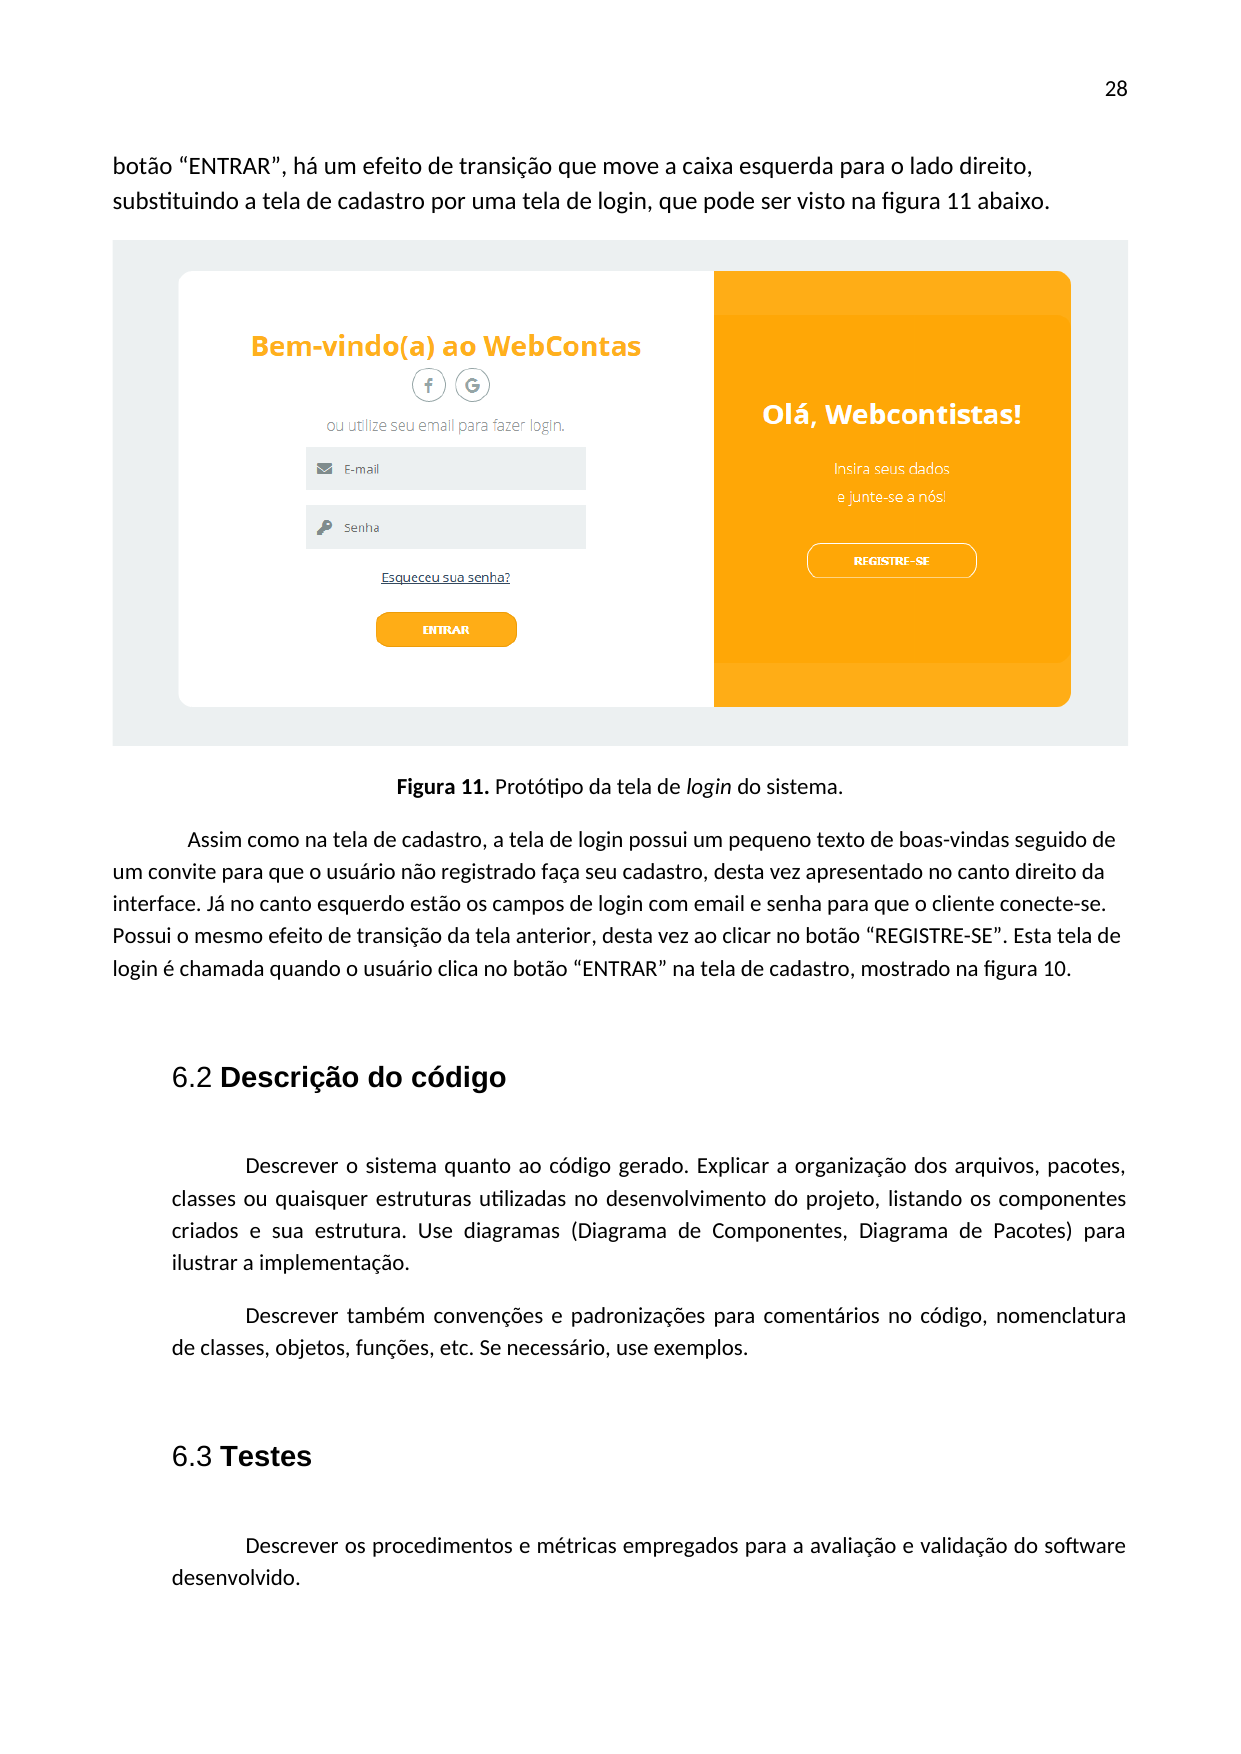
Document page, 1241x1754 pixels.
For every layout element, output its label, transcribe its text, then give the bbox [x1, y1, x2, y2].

text Descrever os procedimentos e métricas empregados para a avaliação e validação do software desenvolvido. [172, 1531, 1128, 1591]
text Assim como na tela de cadastro, a tela de login possui um pequeno texto de boas-vindas seguido de um convite para que o usuário não registrado faça seu cadastro, desta vez apresentado no canto direito da interface. Já no canto esquerdo estão os campos de login com email e senha para que o cliente conecte-se. Possui o mesmo efeito de transição da tela anterior, desta vez ao clicar no botão “REGISTRE-SE”. Esta tela de login é chamada quando o usuário clica no botão “ENTRAR” na tela de cadastro, mostrado na figura 10. [112, 825, 1128, 982]
list Testes [172, 1439, 1128, 1473]
picture [112, 240, 1129, 747]
text Descrever o sistema quanto ao código gerado. Explicar a organização dos arquivos, pacotes, classes ou quaisquer estruturas utilizadas no desenvolvimento do projeto, listando os componentes criados e sua estrutura. Use diagramas (Diagrama de Componentes, Diagrama de Pacotes) para ilustrar a implementação. [172, 1151, 1128, 1276]
list Descrição do código [172, 1060, 1128, 1093]
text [112, 150, 1128, 216]
text Figura 11. Protótipo da tela de login do sistema. [112, 772, 1128, 800]
text Descrever também convenções e padronizações para comentários no código, nomenclatura de classes, objetos, funções, etc. Se necessário, use exemplos. [172, 1301, 1128, 1361]
